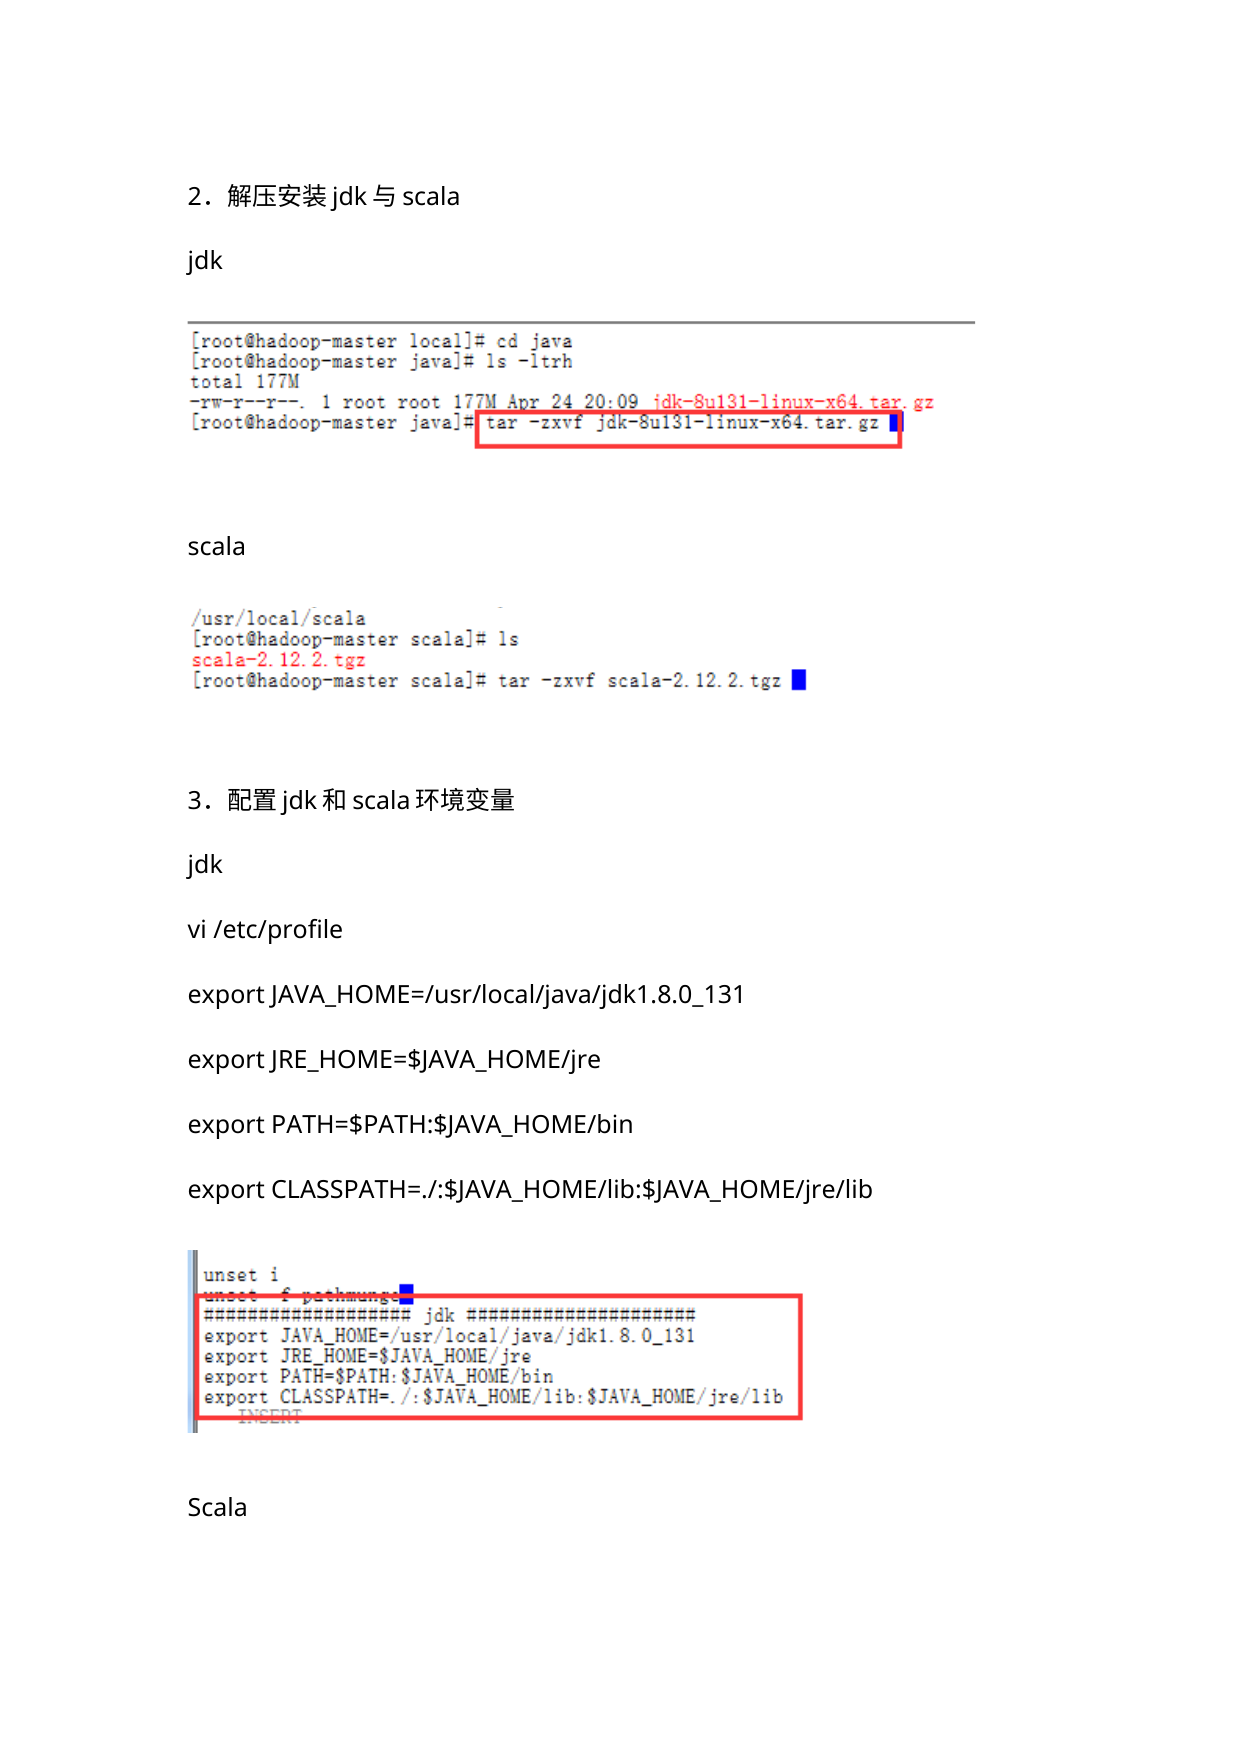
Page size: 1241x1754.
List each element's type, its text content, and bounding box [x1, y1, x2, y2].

text export CLASSPATH=./:$JAVA_HOME/lib:$JAVA_HOME/jre/lib [187, 1156, 1053, 1221]
text Scala [187, 1474, 1053, 1539]
text export PATH=$PATH:$JAVA_HOME/bin [187, 1091, 1053, 1156]
picture [187, 1250, 839, 1433]
text export JRE_HOME=$JAVA_HOME/jre [187, 1026, 1053, 1091]
text jdk [187, 831, 1053, 896]
text vi /etc/profile [187, 896, 1053, 961]
picture [187, 607, 850, 711]
text jdk [187, 227, 1053, 292]
text 3．配置jdk和scala环境变量 [187, 766, 1053, 831]
text export JAVA_HOME=/usr/local/java/jdk1.8.0_131 [187, 961, 1053, 1026]
text scala [187, 513, 1053, 578]
text 2．解压安装jdk与scala [187, 162, 1053, 227]
picture [187, 321, 976, 474]
